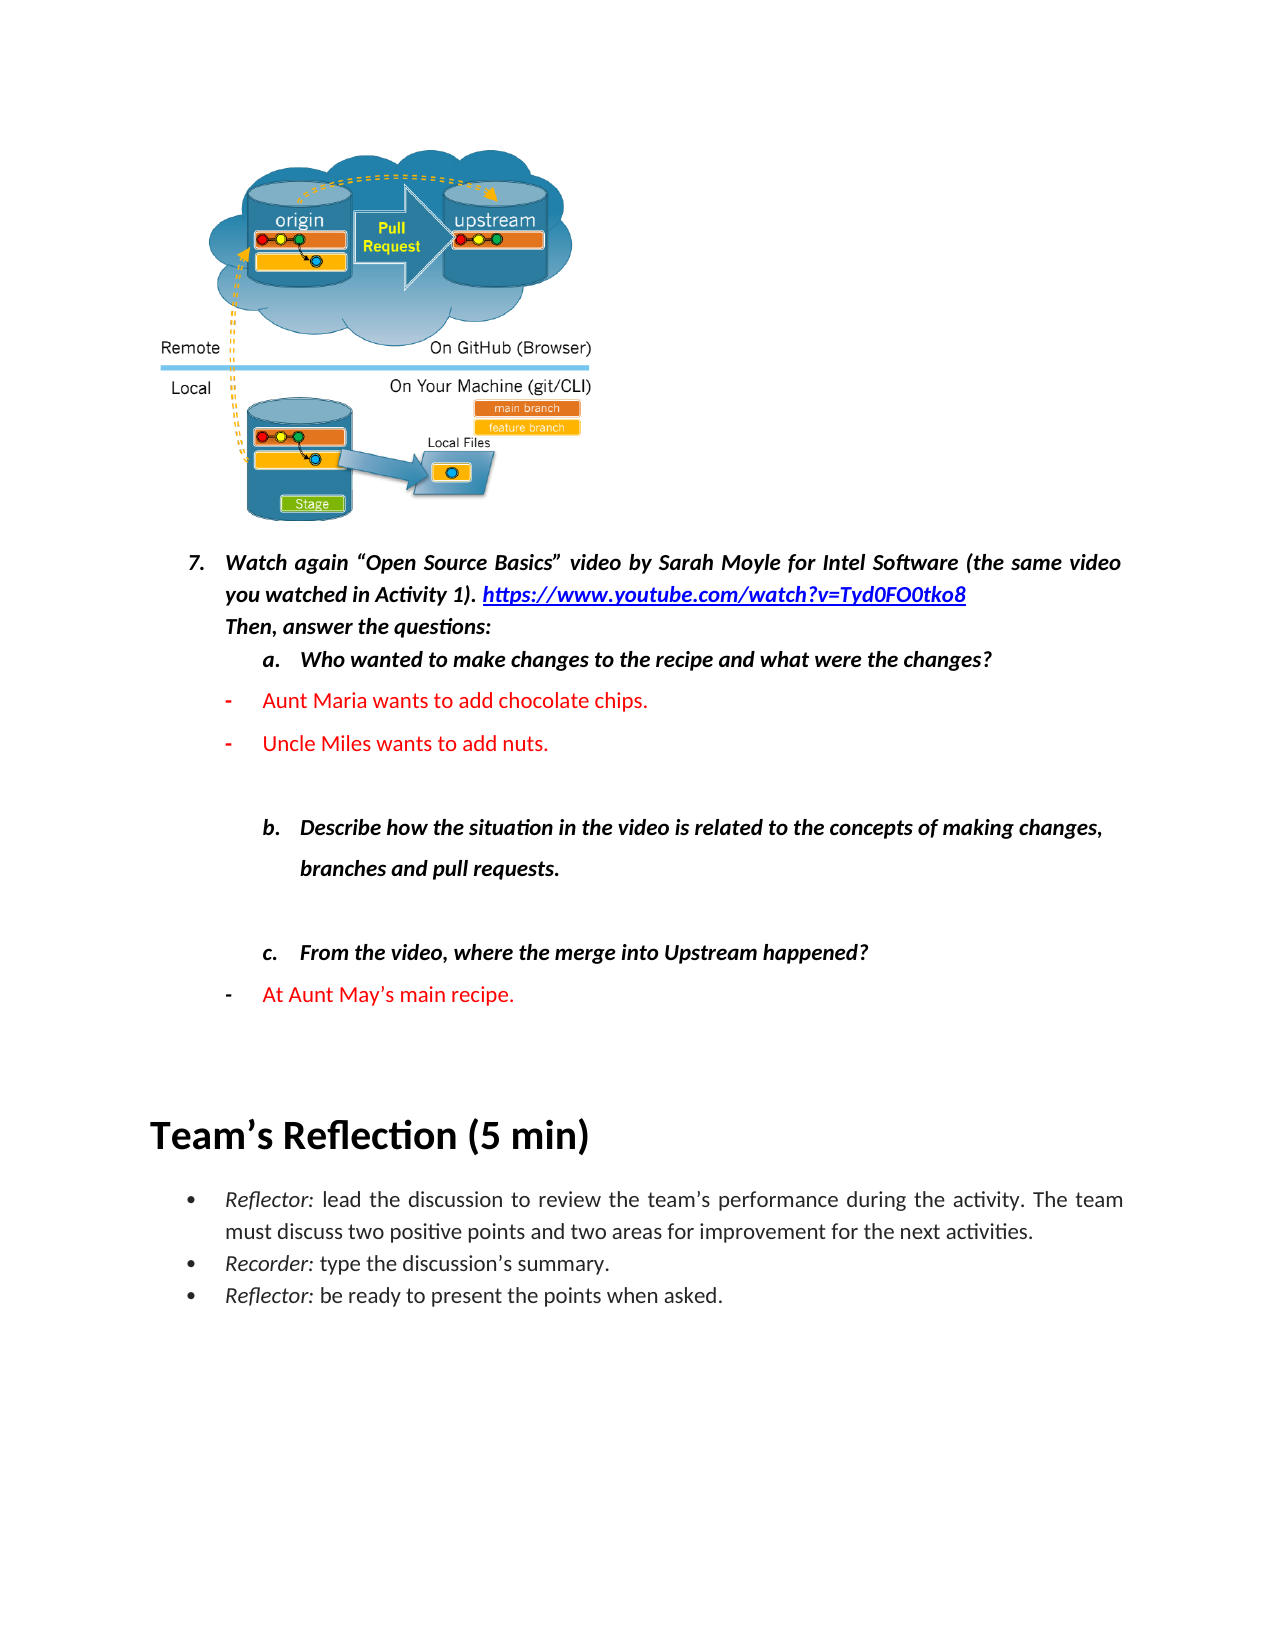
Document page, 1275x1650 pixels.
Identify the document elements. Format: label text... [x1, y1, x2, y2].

list Aunt Maria wants to add chocolate chips. [225, 687, 1125, 715]
list Then, answer the questions: [225, 612, 1125, 641]
list Recorder: type the discussion’s summary. [187, 1249, 1125, 1277]
list Watch again “Open Source Basics” video by Sarah Moyle for Intel Software (the same video you watched in Activity 1). https://www.youtube.com/watch?v=Tyd0FO0tko8 [187, 548, 1125, 608]
list Uncle Miles wants to add nuts. [225, 729, 1125, 757]
list Who wanted to make changes to the recipe and what were the changes? [262, 645, 1125, 673]
text Team’s Reflection (5 min) [150, 1109, 1113, 1159]
list At Aunt May’s main recipe. [225, 981, 1125, 1008]
list Reflector: be ready to present the points when asked. [187, 1282, 1125, 1309]
list Reflector: lead the discussion to review the team’s performance during the activity. The team must discuss two positive points and two areas for improvement for the next activities. [187, 1185, 1125, 1245]
list Describe how the situation in the video is related to the concepts of making changes, branches and pull requests. [262, 813, 1125, 883]
list From the video, where the merge into Upstream happened? [262, 938, 1125, 967]
